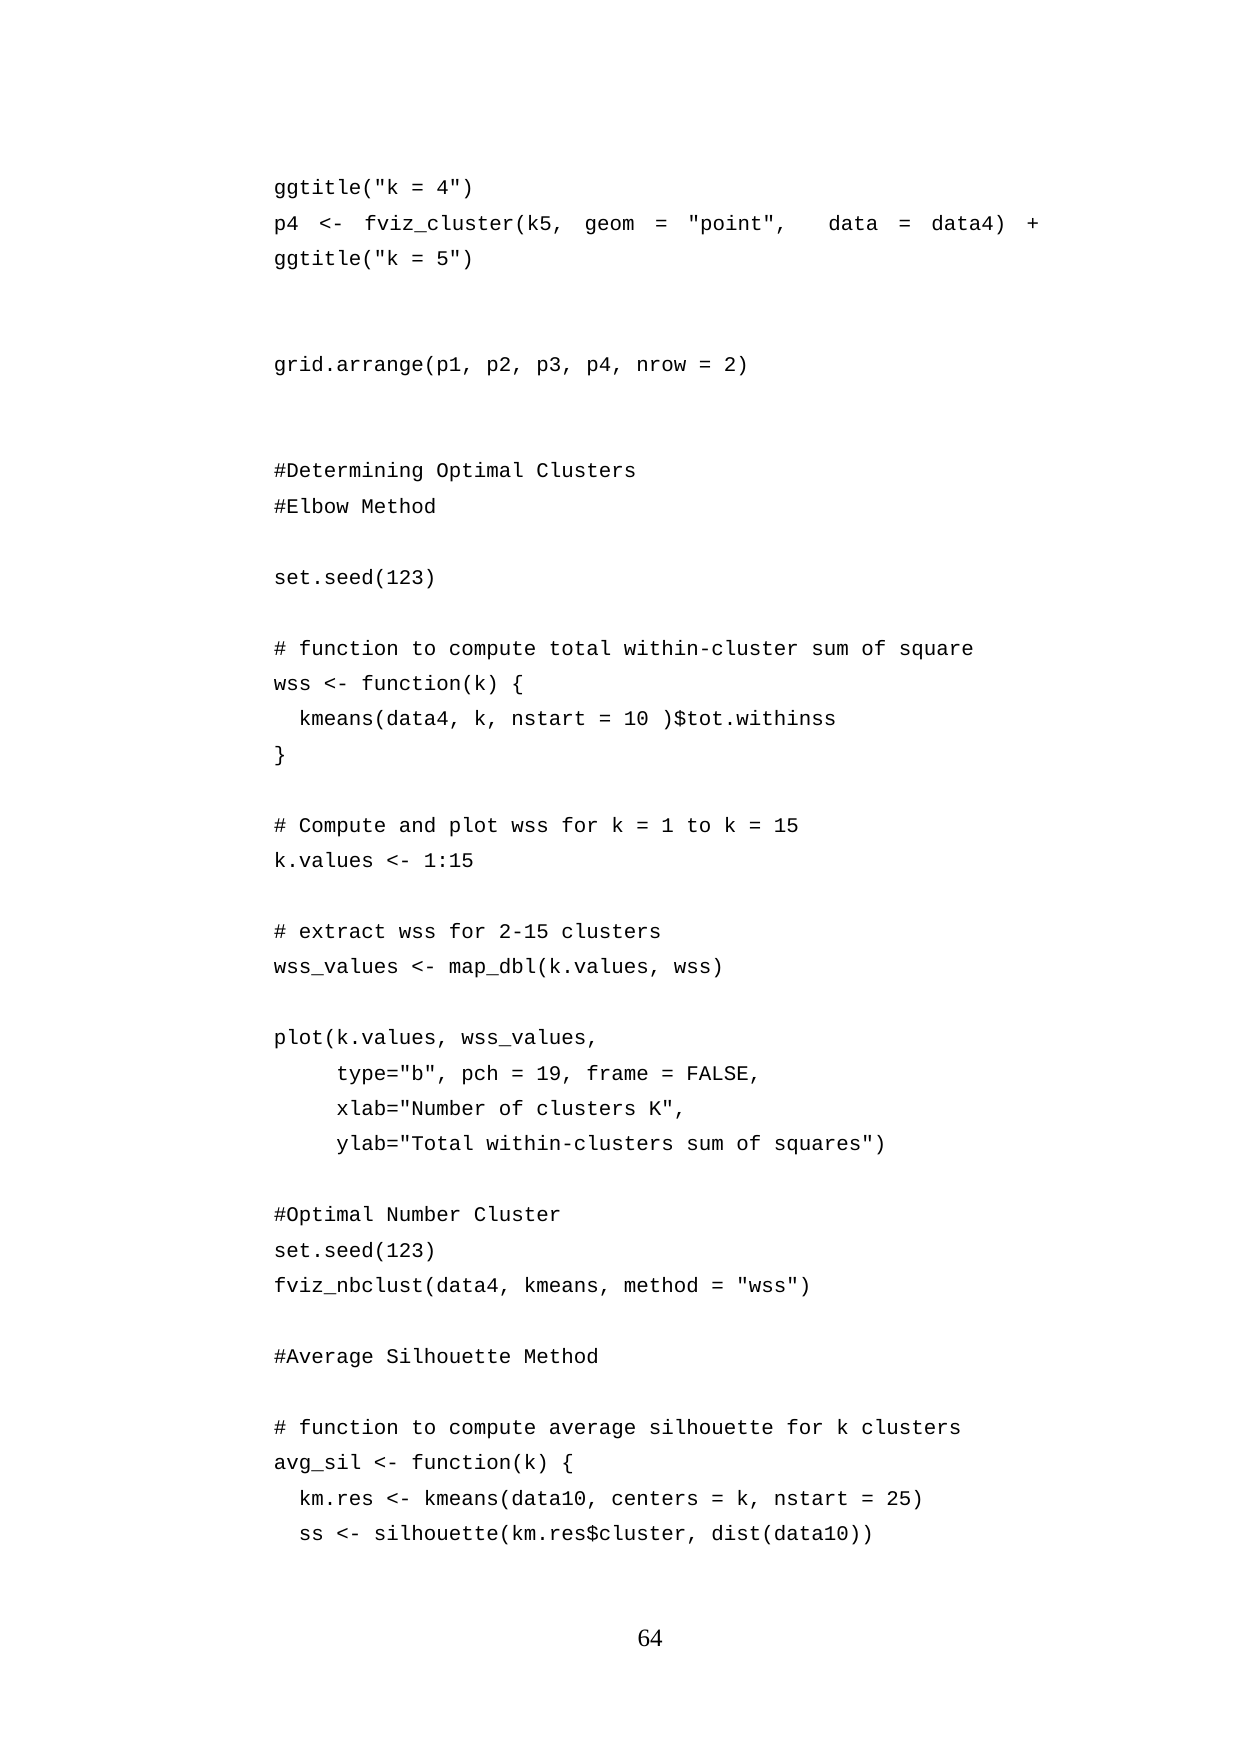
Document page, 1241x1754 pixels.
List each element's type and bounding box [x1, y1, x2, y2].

table_header [225, 177, 1051, 1561]
